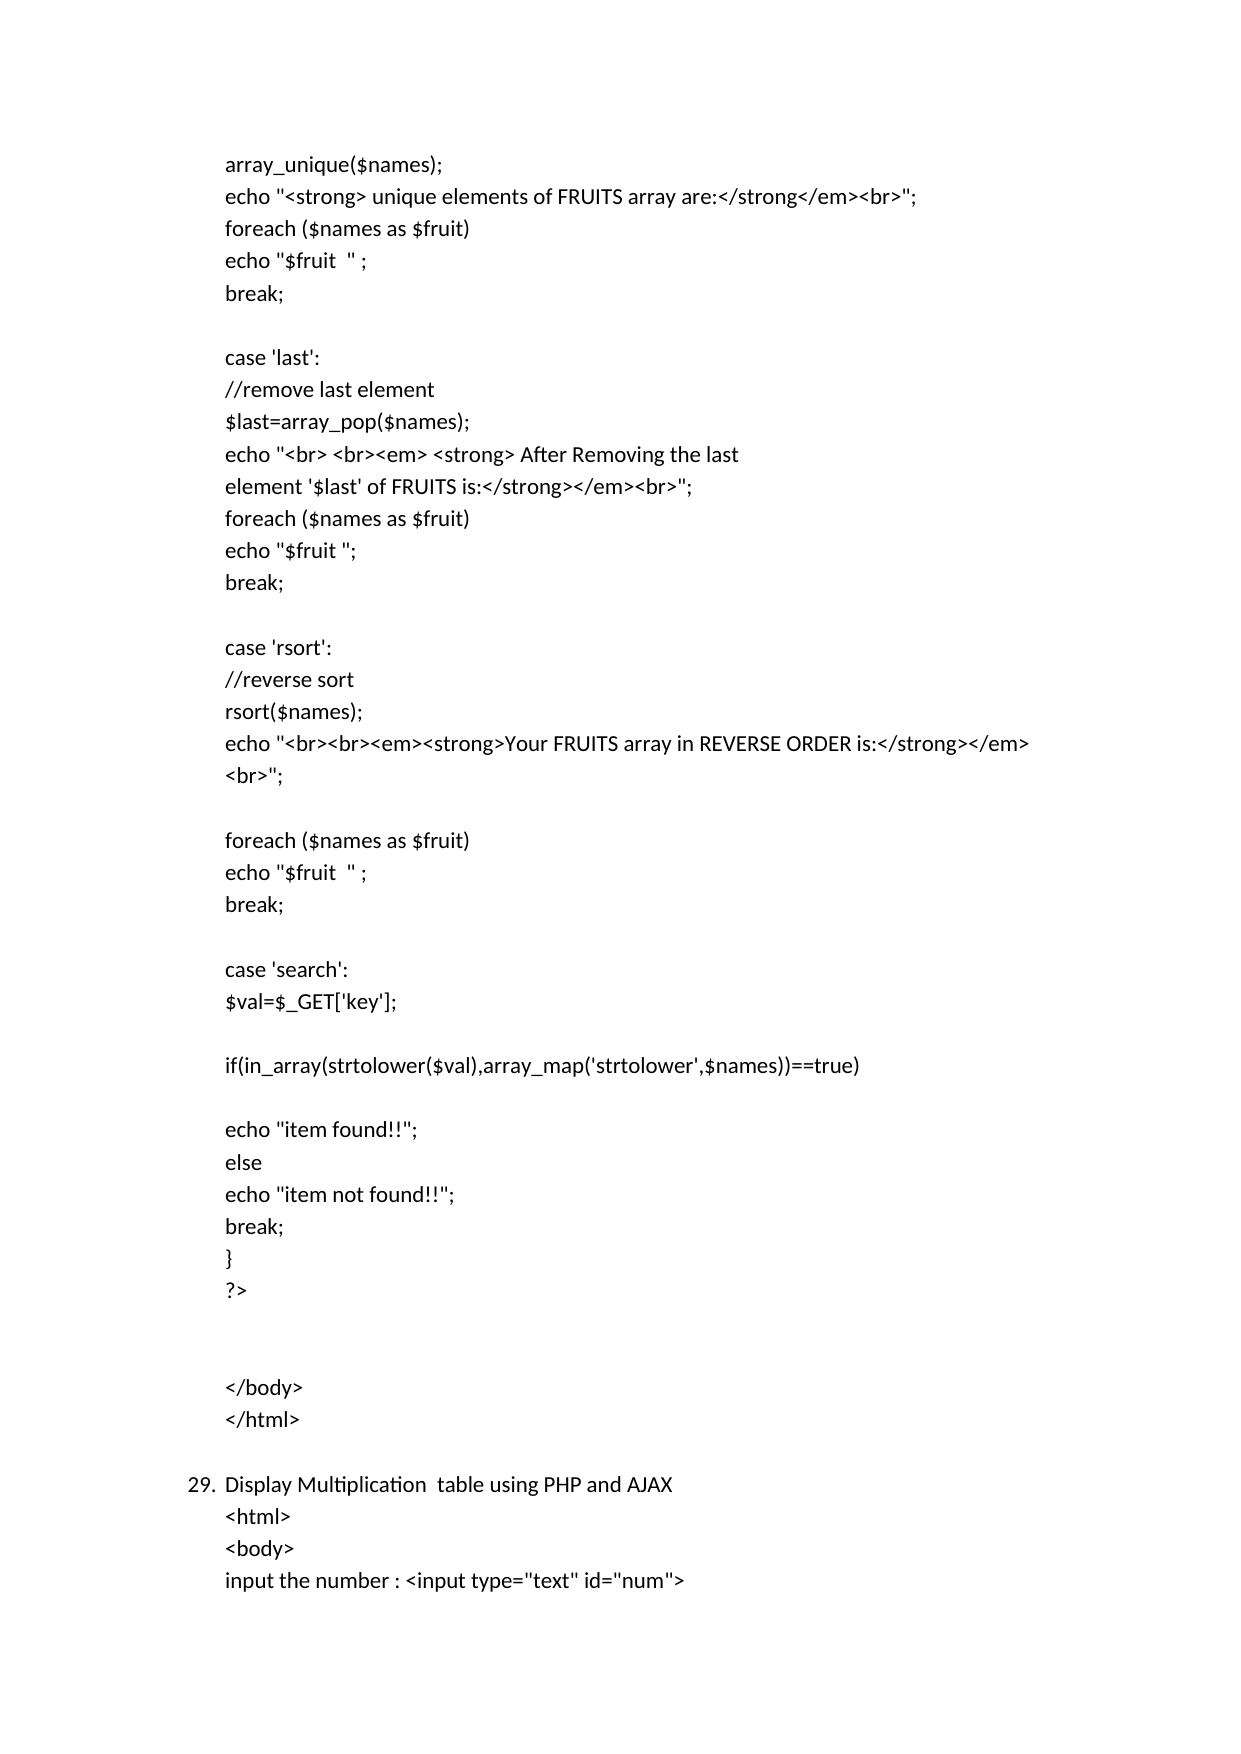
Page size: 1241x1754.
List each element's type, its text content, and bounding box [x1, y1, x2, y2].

list foreach ($names as $fruit) [225, 504, 1090, 532]
list echo "$fruit " ; [225, 858, 1090, 886]
list <html> [225, 1502, 1090, 1530]
list echo "<br><br><em><strong>Your FRUITS array in REVERSE ORDER is:</strong></em> <br>"; [225, 729, 1090, 789]
list break; [225, 279, 1090, 307]
list echo "<strong> unique elements of FRUITS array are:</strong</em><br>"; [225, 182, 1090, 210]
list echo "item not found!!"; [225, 1180, 1090, 1208]
list rsort($names); [225, 697, 1090, 725]
list break; [225, 568, 1090, 596]
list else [225, 1148, 1090, 1176]
list </html> [225, 1405, 1090, 1433]
list ?> [225, 1277, 1090, 1304]
list input the number : <input type="text" id="num"> [225, 1566, 1090, 1594]
list array_unique($names); [225, 150, 1090, 178]
list case 'rsort': [225, 633, 1090, 661]
list </body> [225, 1373, 1090, 1401]
list $last=array_pop($names); [225, 407, 1090, 436]
list foreach ($names as $fruit) [225, 214, 1090, 242]
list <body> [225, 1534, 1090, 1562]
list echo "$fruit "; [225, 536, 1090, 564]
list echo "item found!!"; [225, 1116, 1090, 1144]
list case 'search': [225, 955, 1090, 983]
list $val=$_GET['key']; [225, 987, 1090, 1015]
list case 'last': [225, 343, 1090, 371]
list //reverse sort [225, 665, 1090, 693]
list break; [225, 1212, 1090, 1240]
list if(in_array(strtolower($val),array_map('strtolower',$names))==true) [225, 1051, 1090, 1079]
list break; [225, 890, 1090, 918]
list Display Multiplication table using PHP and AJAX [187, 1470, 1090, 1498]
list foreach ($names as $fruit) [225, 826, 1090, 854]
list //remove last element [225, 375, 1090, 403]
list echo "<br> <br><em> <strong> After Removing the last [225, 440, 1090, 468]
list echo "$fruit " ; [225, 247, 1090, 274]
list } [225, 1244, 1090, 1272]
list element '$last' of FRUITS is:</strong></em><br>"; [225, 472, 1090, 500]
